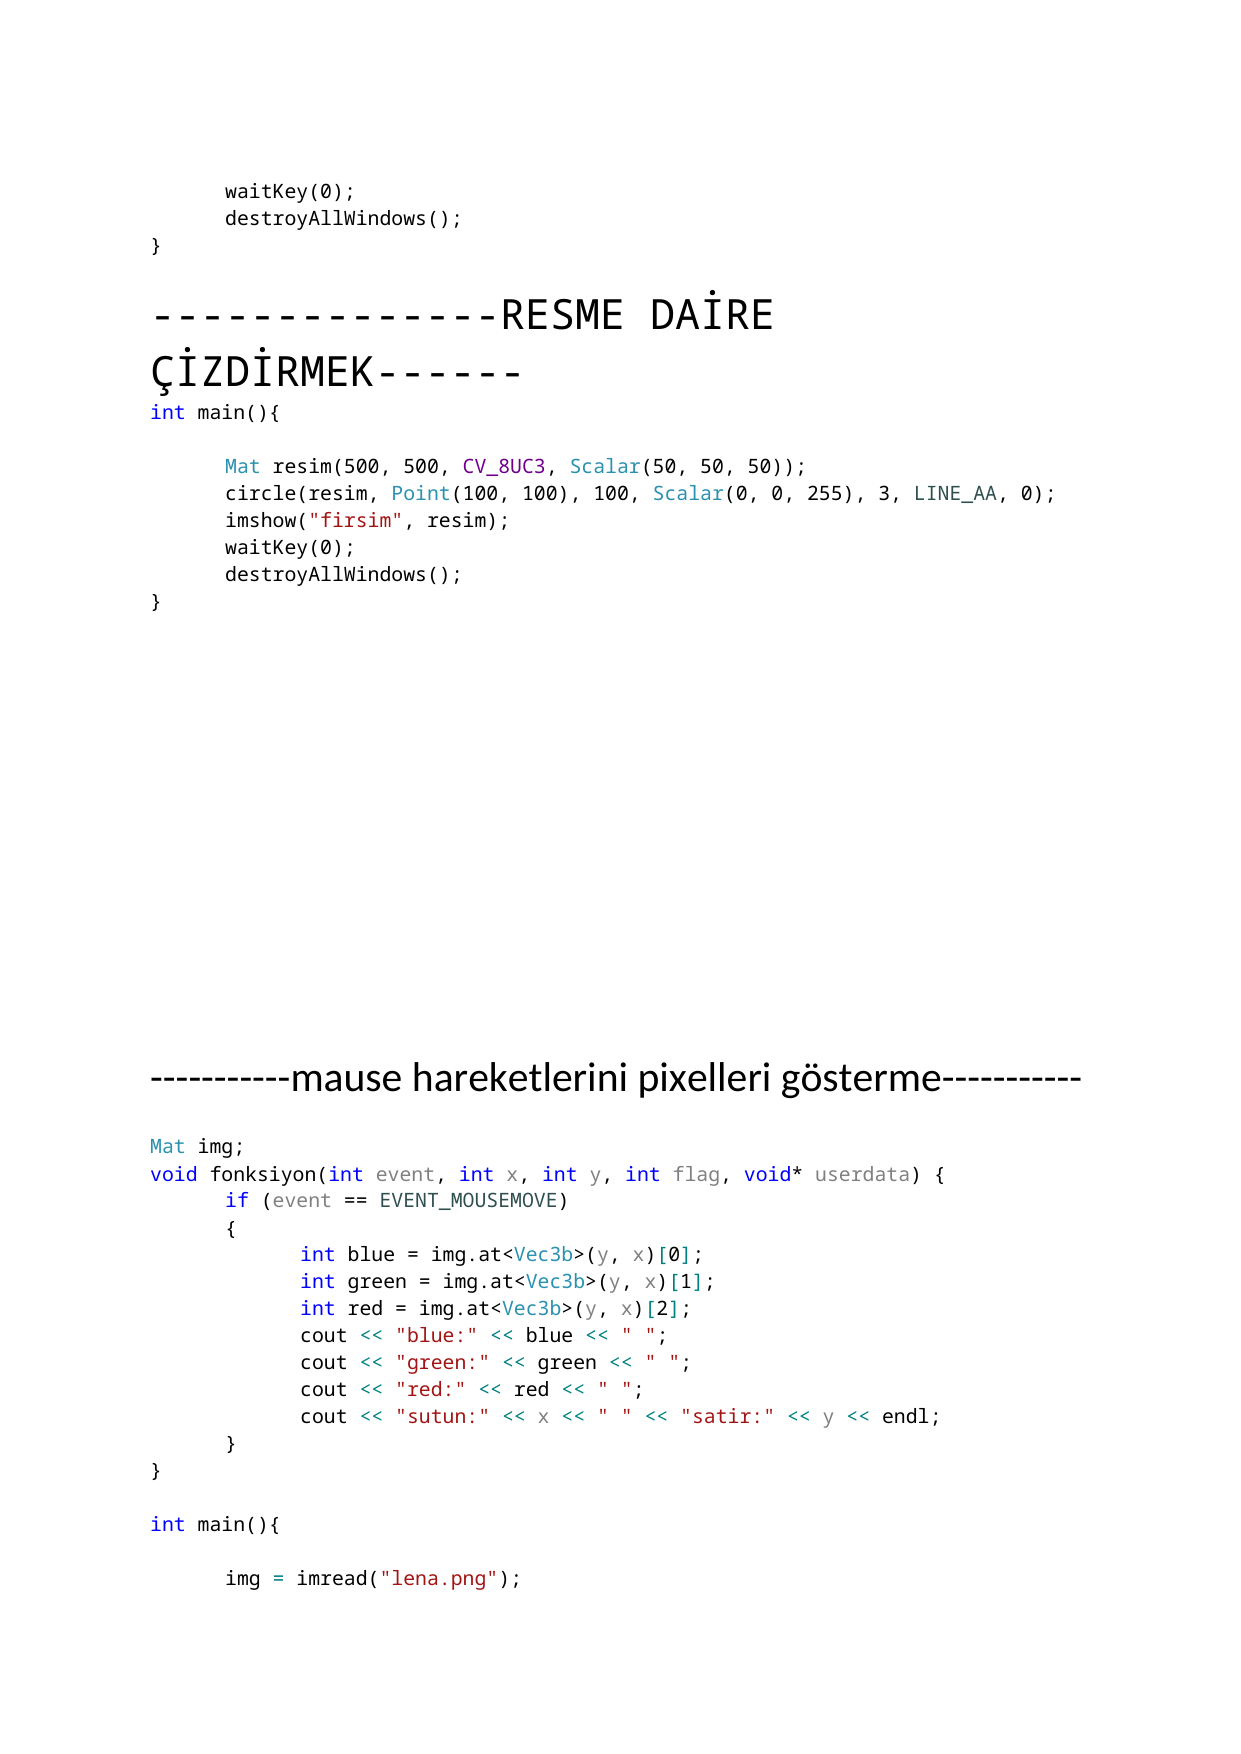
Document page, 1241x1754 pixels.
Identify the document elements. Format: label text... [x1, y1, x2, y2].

text destroyAllWindows(); [150, 560, 1090, 587]
text -----------mause hareketlerini pixelleri gösterme----------- [150, 1051, 1090, 1102]
text waitKey(0); [150, 533, 1090, 560]
text int green = img.at<Vec3b>(y, x)[1]; [150, 1268, 1090, 1295]
text circle(resim, Point(100, 100), 100, Scalar(0, 0, 255), 3, LINE_AA, 0); [150, 479, 1090, 506]
text destroyAllWindows(); [150, 204, 1090, 231]
text } [150, 1429, 1090, 1457]
text imshow("firsim", resim); [150, 506, 1090, 533]
text { [150, 1214, 1090, 1241]
text Mat resim(500, 500, CV_8UC3, Scalar(50, 50, 50)); [150, 452, 1090, 479]
text int red = img.at<Vec3b>(y, x)[2]; [150, 1295, 1090, 1322]
text Mat img; [150, 1133, 1090, 1160]
text cout << "sutun:" << x << " " << "satir:" << y << endl; [150, 1403, 1090, 1429]
text cout << "blue:" << blue << " "; [150, 1322, 1090, 1349]
text void fonksiyon(int event, int x, int y, int flag, void* userdata) { [150, 1160, 1090, 1187]
text int main(){ [150, 1511, 1090, 1537]
text img = imread("lena.png"); [150, 1564, 1090, 1591]
text } [150, 231, 1090, 258]
text } [150, 587, 1090, 614]
text --------------RESME DAİRE ÇİZDİRMEK------ [150, 285, 1090, 398]
text } [150, 1457, 1090, 1483]
text cout << "red:" << red << " "; [150, 1376, 1090, 1403]
text int blue = img.at<Vec3b>(y, x)[0]; [150, 1241, 1090, 1268]
text cout << "green:" << green << " "; [150, 1349, 1090, 1376]
text int main(){ [150, 398, 1090, 425]
text if (event == EVENT_MOUSEMOVE) [150, 1187, 1090, 1214]
text waitKey(0); [150, 177, 1090, 204]
